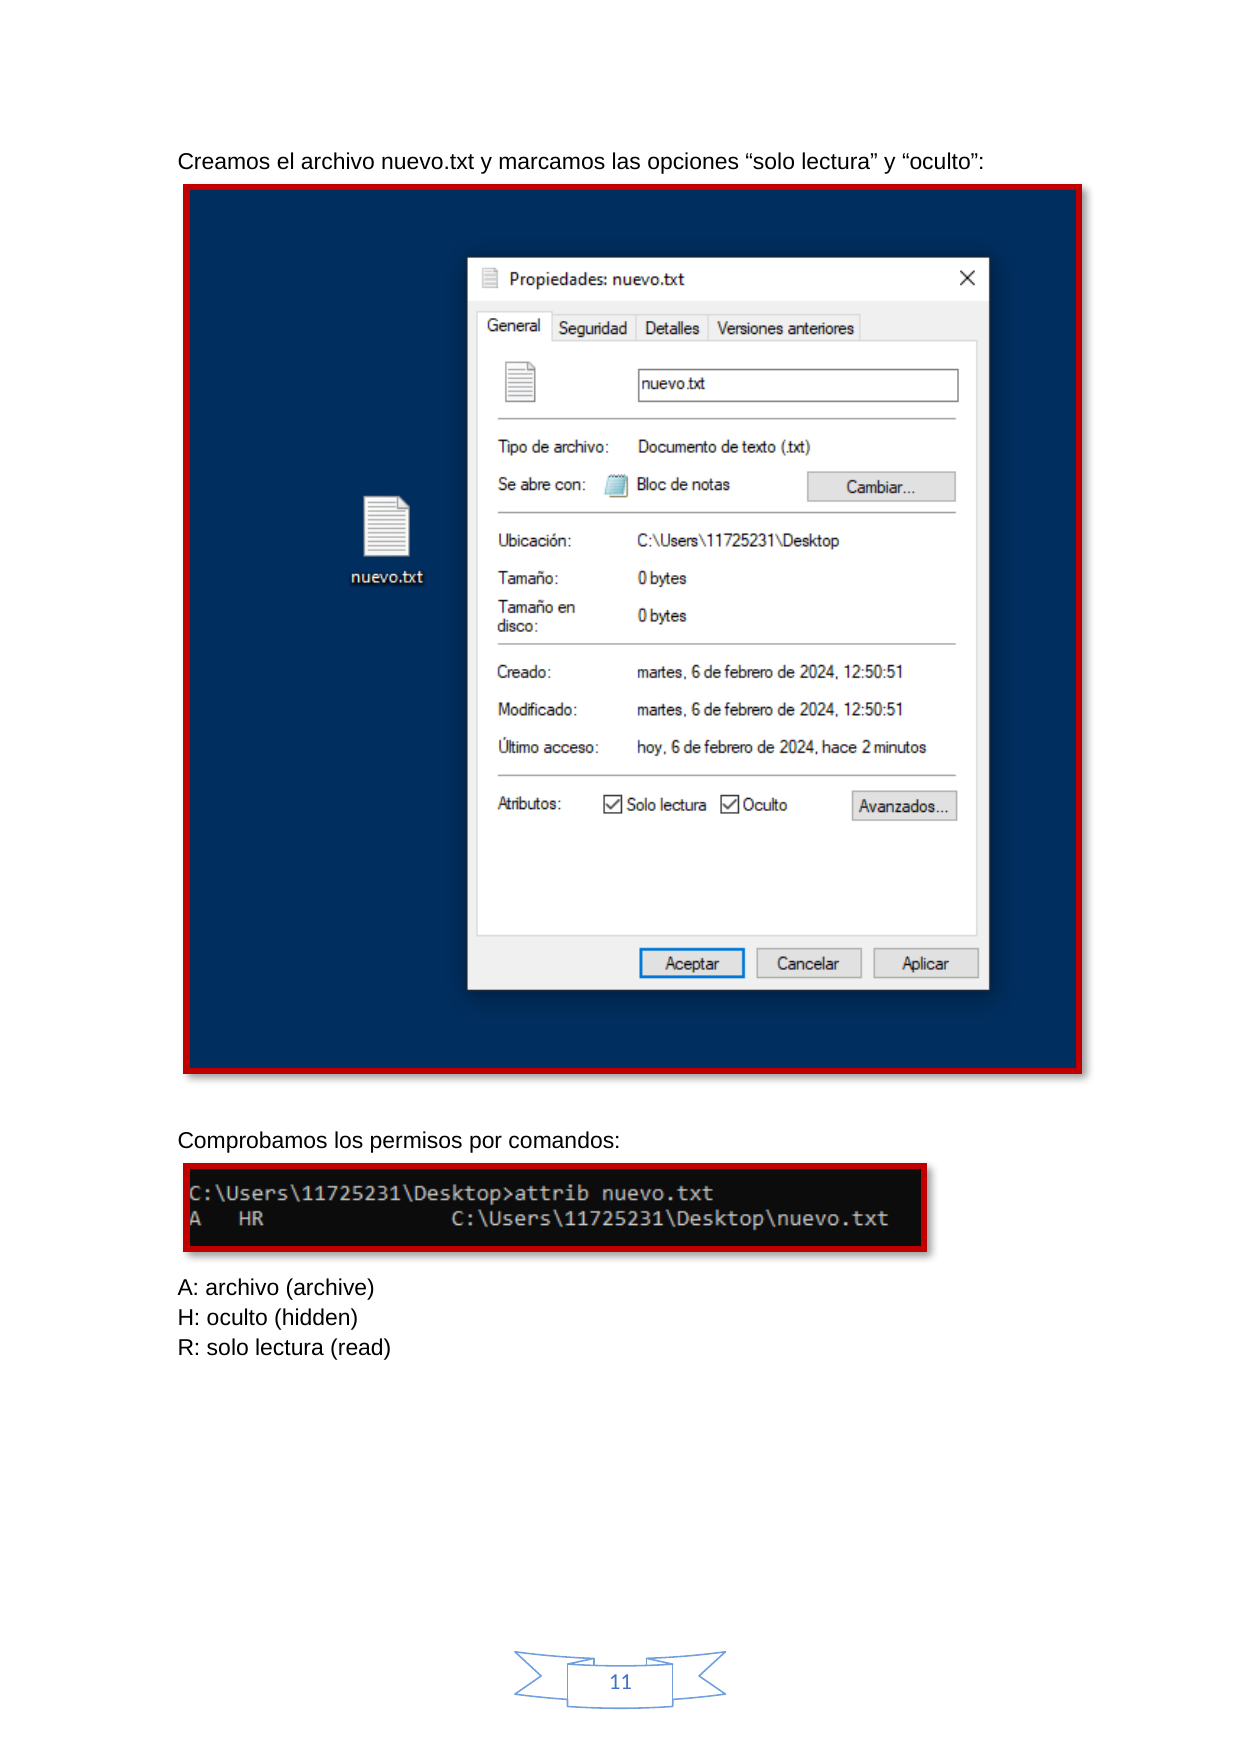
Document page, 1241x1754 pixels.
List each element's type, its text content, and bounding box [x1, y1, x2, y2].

text H: oculto (hidden) [177, 1304, 1063, 1330]
picture [190, 1169, 921, 1246]
text R: solo lectura (read) [177, 1334, 1063, 1361]
picture [190, 190, 1076, 1068]
text Comprobamos los permisos por comandos: [177, 1127, 1063, 1153]
text A: archivo (archive) [177, 1274, 1063, 1300]
text Creamos el archivo nuevo.txt y marcamos las opciones “solo lectura” y “oculto”: [177, 148, 1063, 174]
